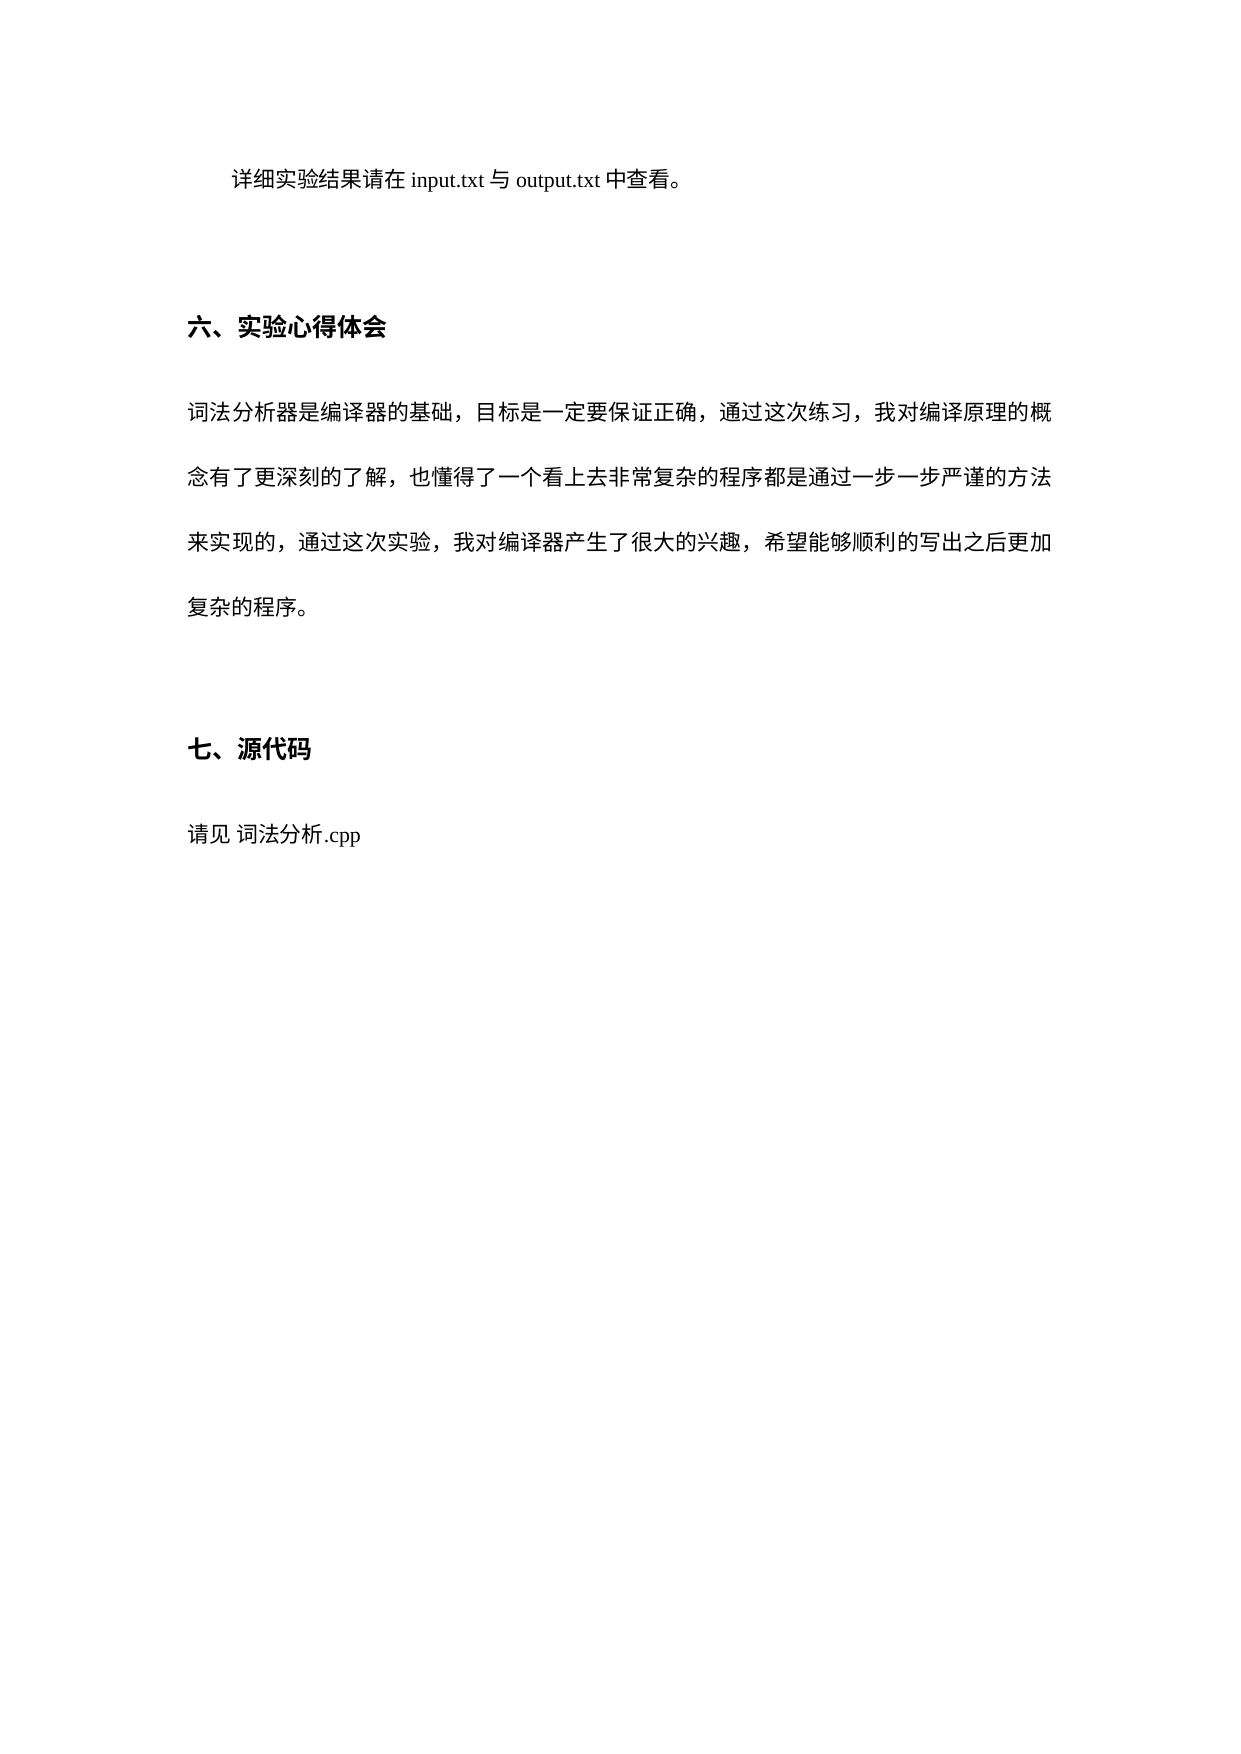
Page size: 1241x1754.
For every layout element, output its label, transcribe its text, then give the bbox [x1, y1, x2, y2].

text 七、源代码 [187, 715, 1053, 780]
text 详细实验结果请在input.txt 与output.txt中查看。 [187, 162, 1053, 194]
text 请见 词法分析.cpp [187, 816, 1053, 849]
text 词法分析器是编译器的基础，目标是一定要保证正确，通过这次练习，我对编译原理的概念有了更深刻的了解，也懂得了一个看上去非常复杂的程序都是通过一步一步严谨的方法来实现的，通过这次实验，我对编译器产生了很大的兴趣，希望能够顺利的写出之后更加复杂的程序。 [187, 395, 1053, 622]
text 六、实验心得体会 [187, 293, 1053, 358]
